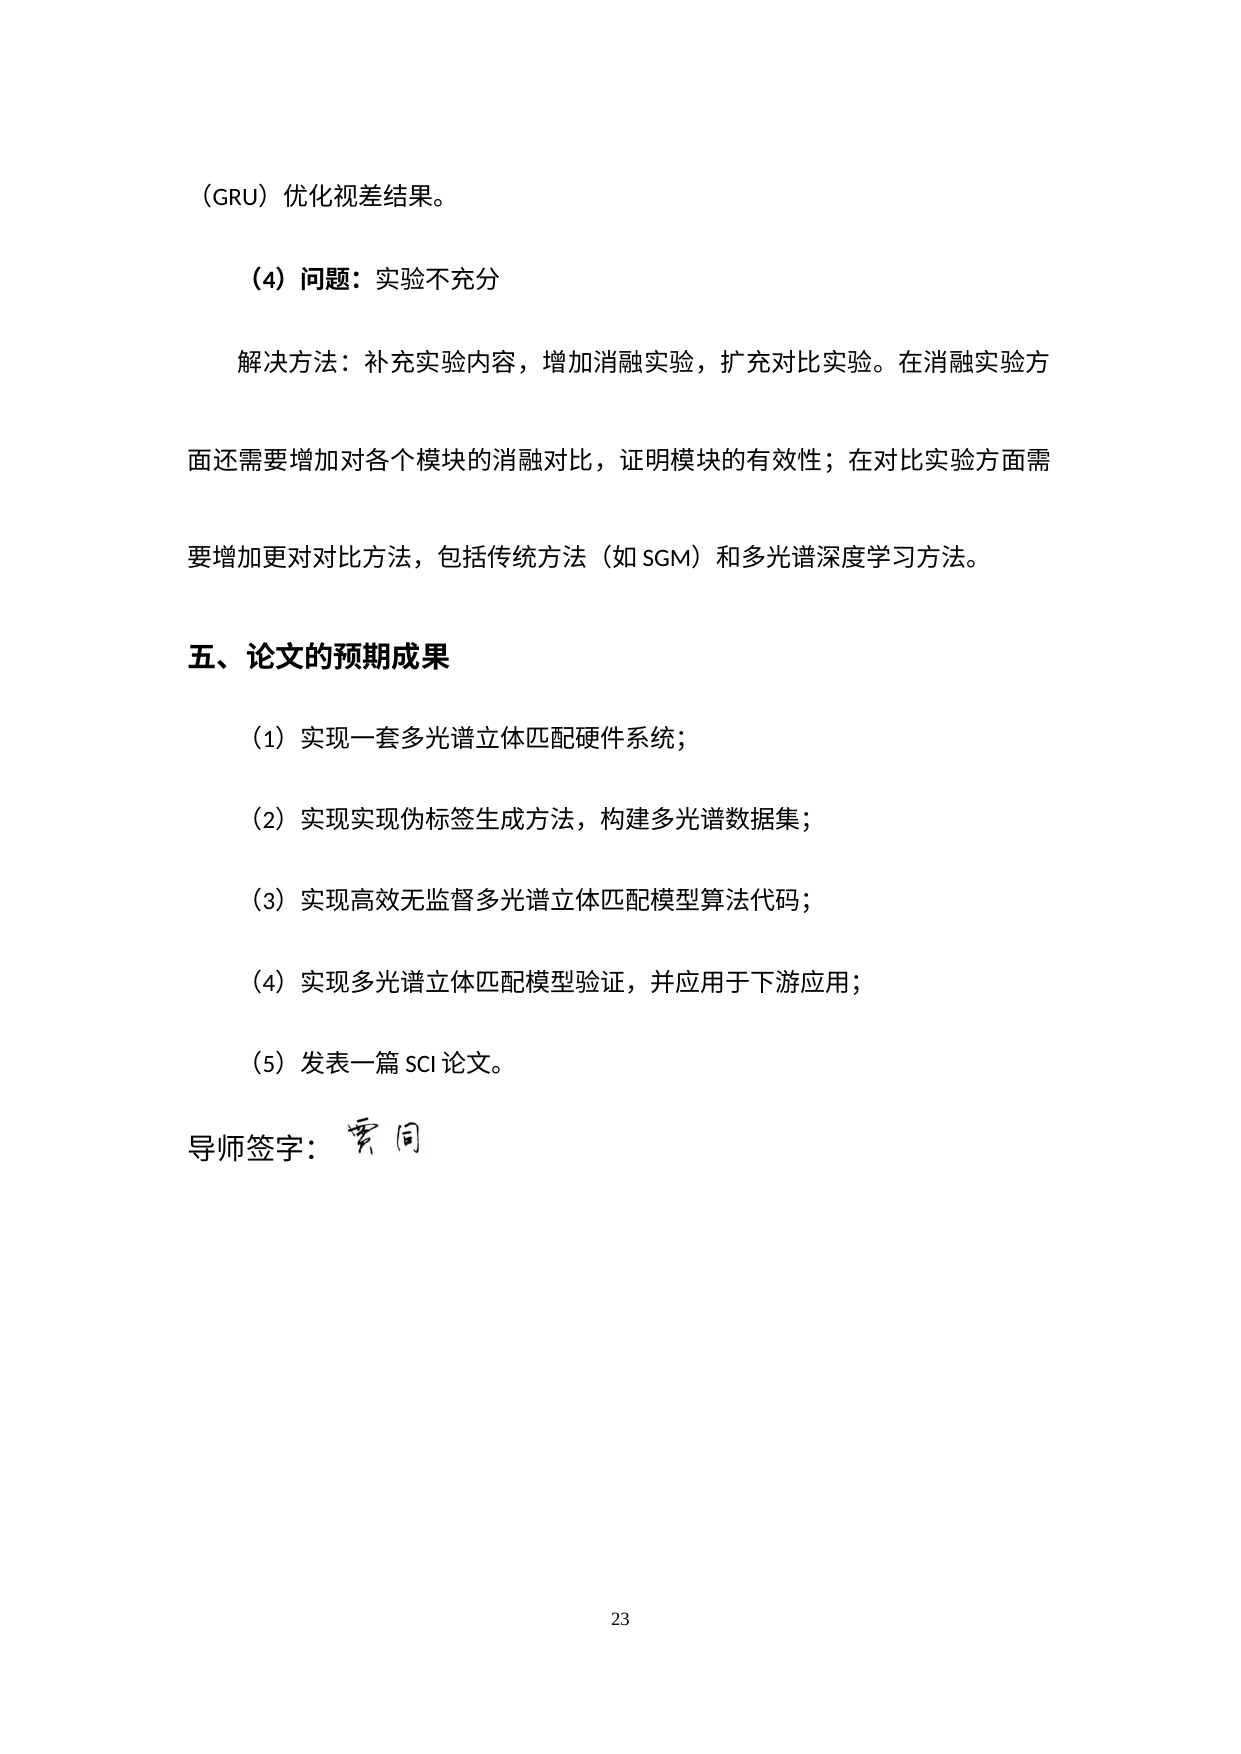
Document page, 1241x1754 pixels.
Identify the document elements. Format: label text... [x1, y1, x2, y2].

text （2）实现实现伪标签生成方法，构建多光谱数据集； [187, 785, 1053, 850]
text 导师签字： [187, 1110, 1053, 1175]
text （4）问题：实验不充分 [187, 245, 1053, 310]
text （3）实现高效无监督多光谱立体匹配模型算法代码； [187, 866, 1053, 931]
text （5）发表一篇SCI论文。 [187, 1029, 1053, 1094]
picture [333, 1117, 436, 1160]
text 解决方法：补充实验内容，增加消融实验，扩充对比实验。在消融实验方面还需要增加对各个模块的消融对比，证明模块的有效性；在对比实验方面需要增加更对对比方法，包括传统方法（如SGM）和多光谱深度学习方法。 [187, 328, 1053, 588]
text （1）实现一套多光谱立体匹配硬件系统； [187, 704, 1053, 769]
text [187, 162, 1053, 227]
text 五、论文的预期成果 [187, 623, 1053, 688]
text （4）实现多光谱立体匹配模型验证，并应用于下游应用； [187, 948, 1053, 1013]
